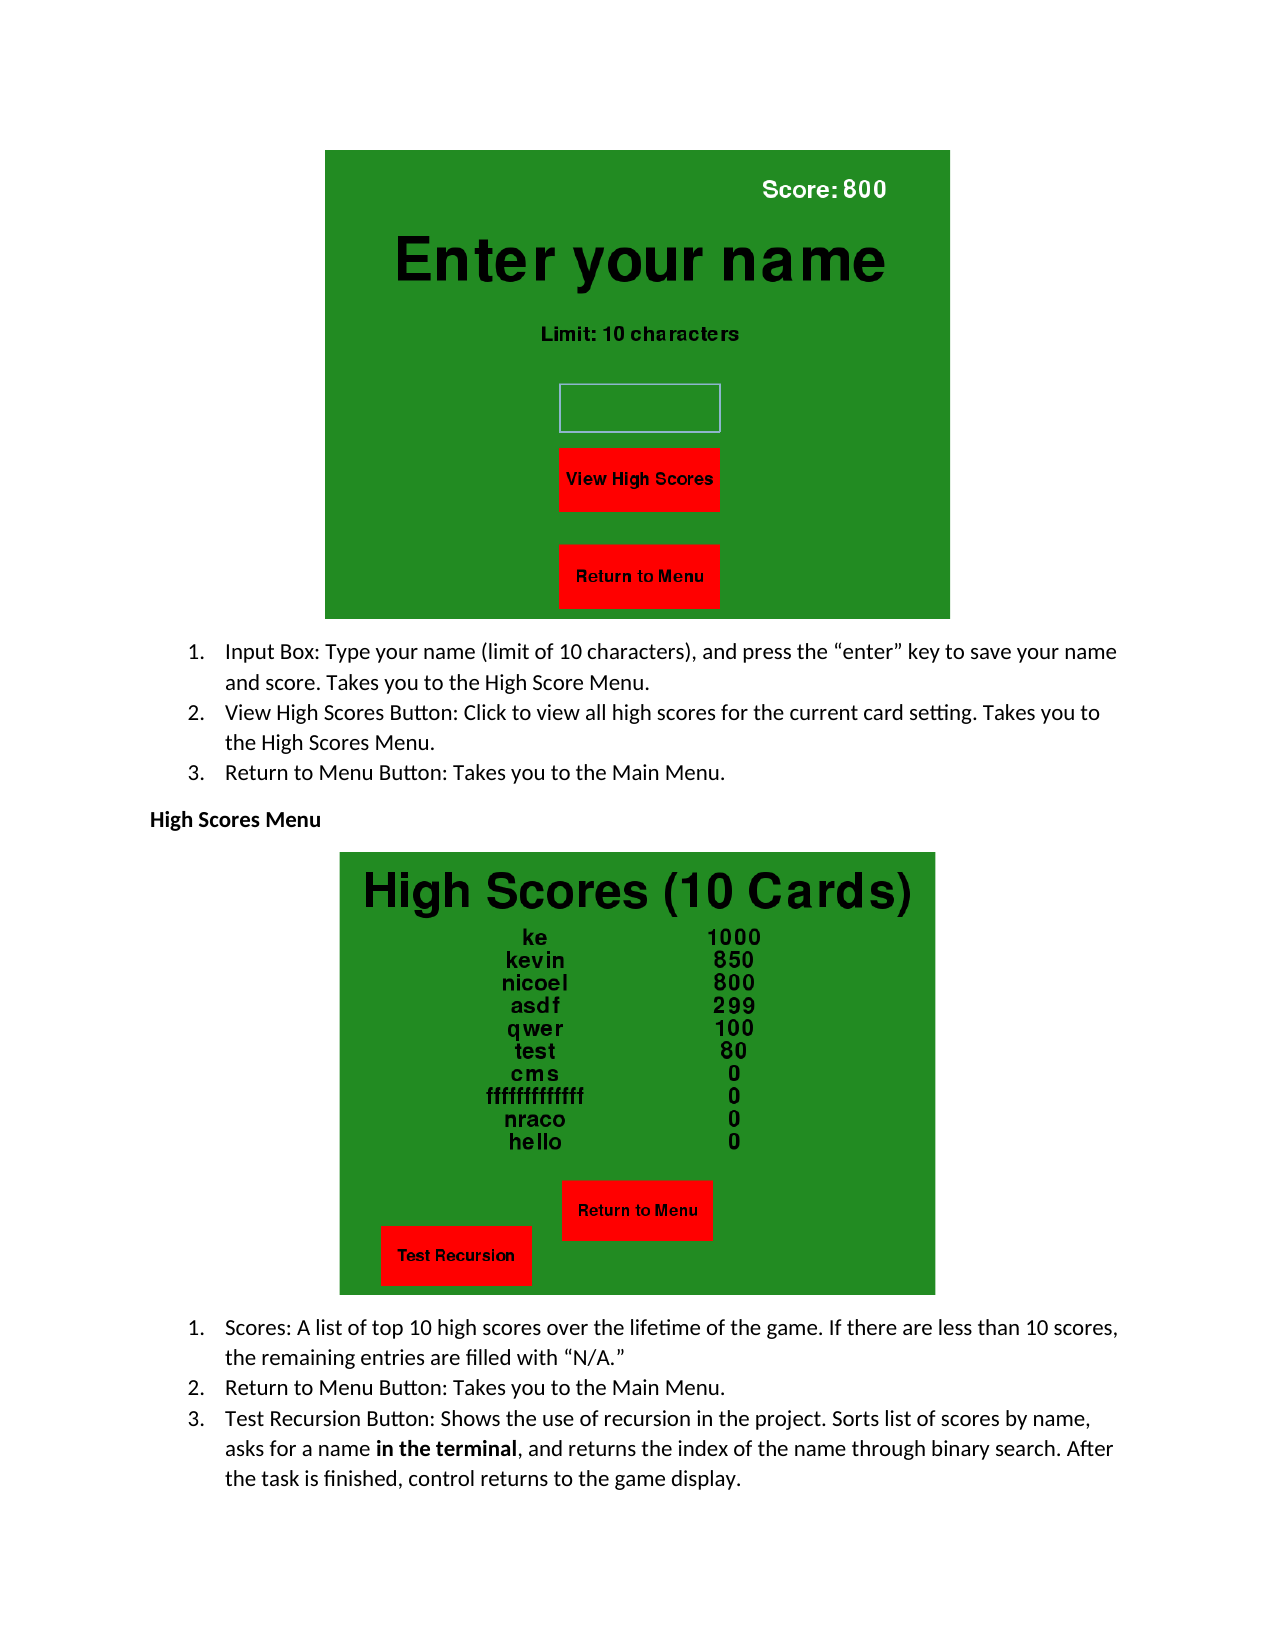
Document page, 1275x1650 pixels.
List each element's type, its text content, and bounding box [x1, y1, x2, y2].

picture [325, 150, 951, 619]
list View High Scores Button: Click to view all high scores for the current card setting. Takes you to the High Scores Menu. [187, 698, 1125, 756]
list Input Box: Type your name (limit of 10 characters), and press the “enter” key to save your name and score. Takes you to the High Score Menu. [187, 637, 1125, 696]
list Scores: A list of top 10 high scores over the lifetime of the game. If there are less than 10 scores, the remaining entries are filled with “N/A.” [187, 1313, 1125, 1371]
list Return to Menu Button: Takes you to the Main Menu. [187, 758, 1125, 786]
text High Scores Menu [150, 805, 1125, 833]
picture [339, 852, 936, 1295]
list Return to Menu Button: Takes you to the Main Menu. [187, 1373, 1125, 1402]
